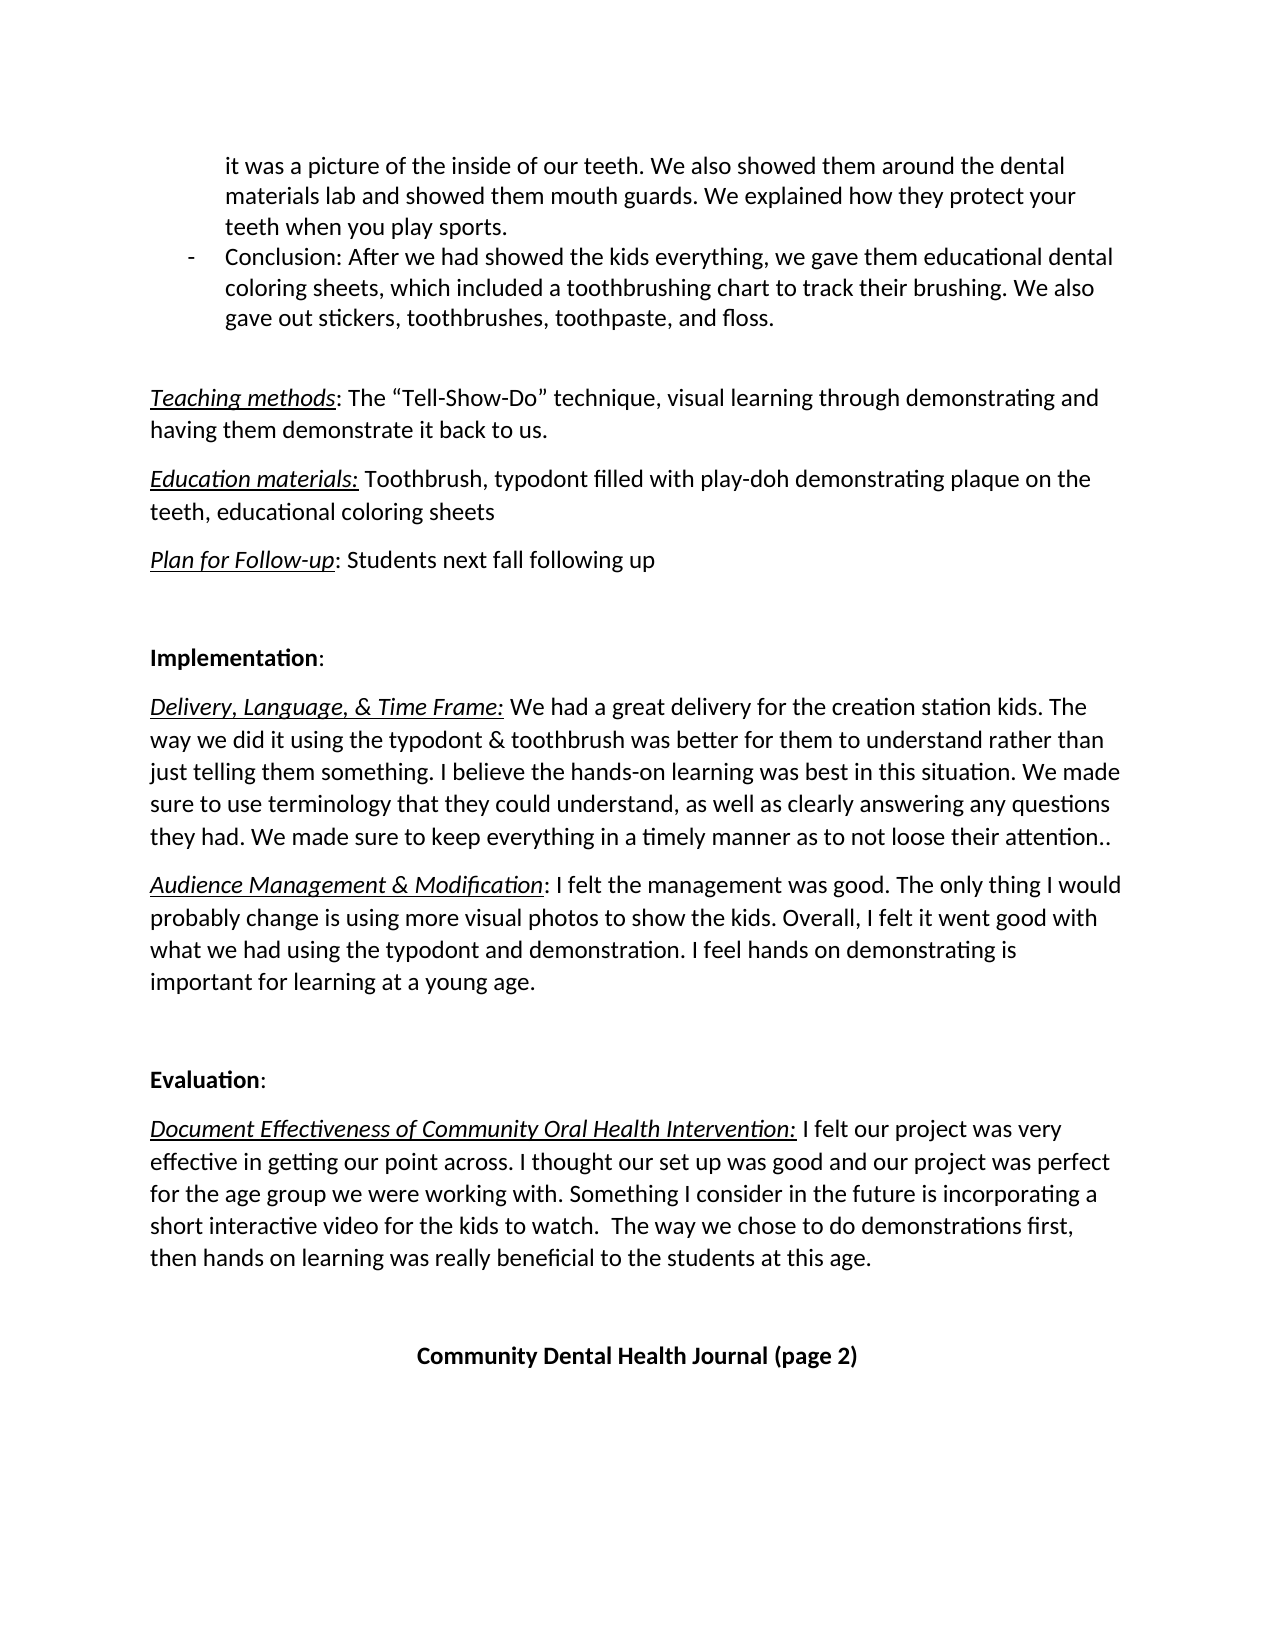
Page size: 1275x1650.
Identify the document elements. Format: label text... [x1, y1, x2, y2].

text Teaching methods: The “Tell-Show-Do” technique, visual learning through demonstrating and having them demonstrate it back to us. [150, 382, 1125, 445]
text Community Dental Health Journal (page 2) [150, 1340, 1125, 1371]
text Audience Management & Modification: I felt the management was good. The only thing I would probably change is using more visual photos to show the kids. Overall, I felt it went good with what we had using the typodont and demonstration. I feel hands on demonstrating is important for learning at a young age. [150, 869, 1125, 997]
text Evaluation: [150, 1064, 1125, 1095]
text Delivery, Language, & Time Frame: We had a great delivery for the creation station kids. The way we did it using the typodont & toothbrush was better for them to understand rather than just telling them something. I believe the hands-on learning was best in this situation. We made sure to use terminology that they could understand, as well as clearly answering any questions they had. We made sure to keep everything in a timely manner as to not loose their attention.. [150, 691, 1125, 851]
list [187, 150, 1125, 242]
list Conclusion: After we had showed the kids everything, we gave them educational dental coloring sheets, which included a toothbrushing chart to track their brushing. We also gave out stickers, toothbrushes, toothpaste, and floss. [187, 242, 1125, 333]
text Document Effectiveness of Community Oral Health Intervention: I felt our project was very effective in getting our point across. I thought our set up was good and our project was perfect for the age group we were working with. Something I consider in the future is incorporating a short interactive video for the kids to watch. The way we chose to do demonstrations first, then hands on learning was really beneficial to the students at this age. [150, 1113, 1125, 1273]
text Implementation: [150, 642, 1125, 673]
text Plan for Follow-up: Students next fall following up [150, 544, 1125, 575]
text Education materials: Toothbrush, typodont filled with play-doh demonstrating plaque on the teeth, educational coloring sheets [150, 463, 1125, 526]
